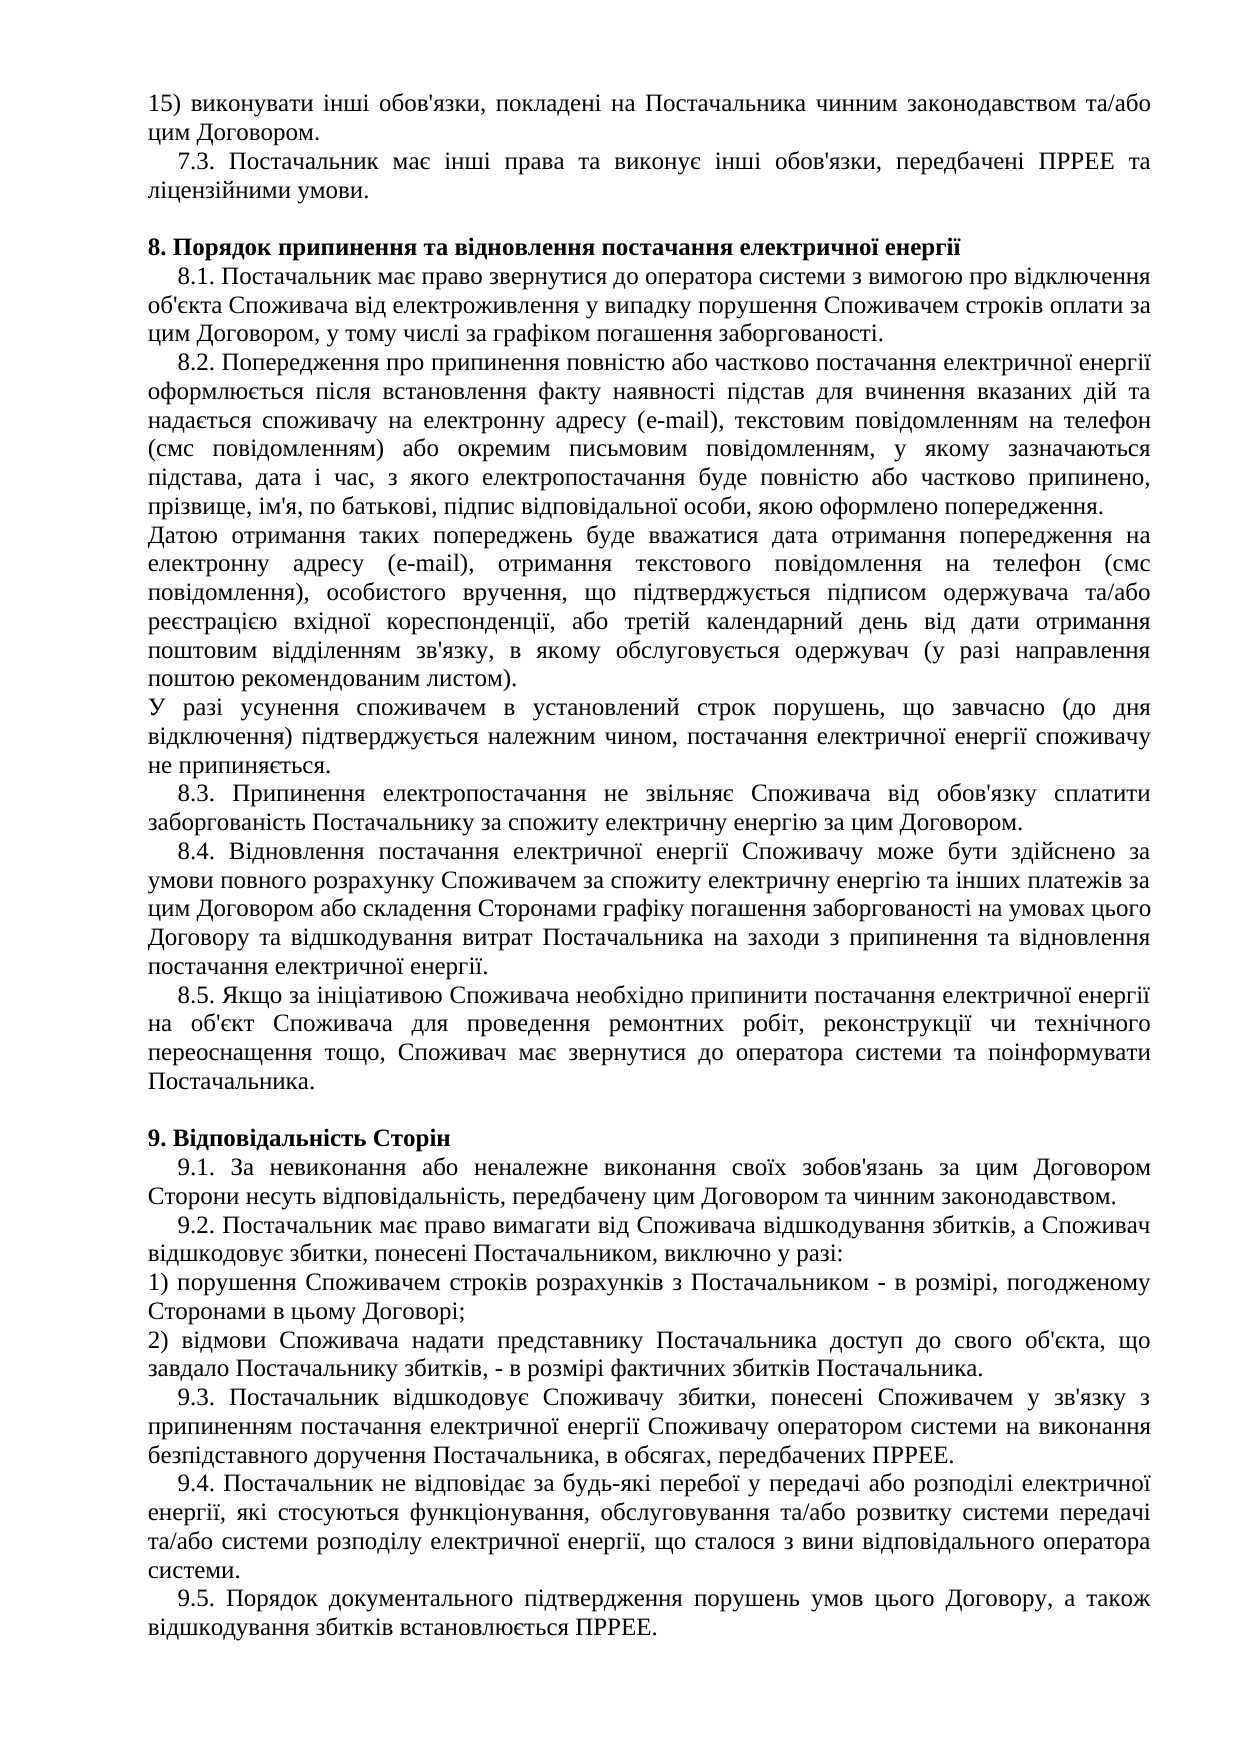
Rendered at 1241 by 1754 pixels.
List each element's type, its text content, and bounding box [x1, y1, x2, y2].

text 8.1. Постачальник має право звернутися до оператора системи з вимогою про відключення об'єкта Споживача від електроживлення у випадку порушення Споживачем строків оплати за цим Договором, у тому числі за графіком погашення заборгованості. [148, 261, 1152, 347]
text 2) відмови Споживача надати представнику Постачальника доступ до свого об'єкта, що завдало Постачальнику збитків, - в розмірі фактичних збитків Постачальника. [148, 1325, 1152, 1382]
text 8.3. Припинення електропостачання не звільняє Споживача від обов'язку сплатити заборгованість Постачальнику за спожиту електричну енергію за цим Договором. [148, 778, 1152, 836]
text Датою отримання таких попереджень буде вважатися дата отримання попередження на електронну адресу (e-mail), отримання текстового повідомлення на телефон (смс повідомлення), особистого вручення, що підтверджується підписом одержувача та/або реєстрацією вхідної кореспонденції, або третій календарний день від дати отримання поштовим відділенням зв'язку, в якому обслуговується одержувач (у разі направлення поштою рекомендованим листом). [148, 520, 1152, 692]
text 9.5. Порядок документального підтвердження порушень умов цього Договору, а також відшкодування збитків встановлюється ПРРЕЕ. [148, 1583, 1152, 1641]
text 15) виконувати інші обов'язки, покладені на Постачальника чинним законодавством та/або цим Договором. [148, 88, 1152, 146]
text 9.4. Постачальник не відповідає за будь-які перебої у передачі або розподілі електричної енергії, які стосуються функціонування, обслуговування та/або розвитку системи передачі та/або системи розподілу електричної енергії, що сталося з вини відповідального оператора системи. [148, 1468, 1152, 1583]
text 8.4. Відновлення постачання електричної енергії Споживачу може бути здійснено за умови повного розрахунку Споживачем за спожиту електричну енергію та інших платежів за цим Договором або складення Сторонами графіку погашення заборгованості на умовах цього Договору та відшкодування витрат Постачальника на заходи з припинення та відновлення постачання електричної енергії. [148, 836, 1152, 980]
subtitle 8. Порядок припинення та відновлення постачання електричної енергії [148, 232, 1152, 261]
text 7.3. Постачальник має інші права та виконує інші обов'язки, передбачені ПРРЕЕ та ліцензійними умови. [148, 146, 1152, 203]
text 8.2. Попередження про припинення повністю або частково постачання електричної енергії оформлюється після встановлення факту наявності підстав для вчинення вказаних дій та надається споживачу на електронну адресу (e-mail), текстовим повідомленням на телефон (смс повідомленням) або окремим письмовим повідомленням, у якому зазначаються підстава, дата і час, з якого електропостачання буде повністю або частково припинено, прізвище, ім'я, по батькові, підпис відповідальної особи, якою оформлено попередження. [148, 347, 1152, 520]
text 9.1. За невиконання або неналежне виконання своїх зобов'язань за цим Договором Сторони несуть відповідальність, передбачену цим Договором та чинним законодавством. [148, 1152, 1152, 1210]
text 9.2. Постачальник має право вимагати від Споживача відшкодування збитків, а Споживач відшкодовує збитки, понесені Постачальником, виключно у разі: [148, 1210, 1152, 1267]
text 8.5. Якщо за ініціативою Споживача необхідно припинити постачання електричної енергії на об'єкт Споживача для проведення ремонтних робіт, реконструкції чи технічного переоснащення тощо, Споживач має звернутися до оператора системи та поінформувати Постачальника. [148, 980, 1152, 1095]
subtitle 9. Відповідальність Сторін [148, 1123, 1152, 1152]
text 1) порушення Споживачем строків розрахунків з Постачальником - в розмірі, погодженому Сторонами в цьому Договорі; [148, 1267, 1152, 1325]
text 9.3. Постачальник відшкодовує Споживачу збитки, понесені Споживачем у зв'язку з припиненням постачання електричної енергії Споживачу оператором системи на виконання безпідставного доручення Постачальника, в обсягах, передбачених ПРРЕЕ. [148, 1382, 1152, 1468]
text У разі усунення споживачем в установлений строк порушень, що завчасно (до дня відключення) підтверджується належним чином, постачання електричної енергії споживачу не припиняється. [148, 692, 1152, 778]
